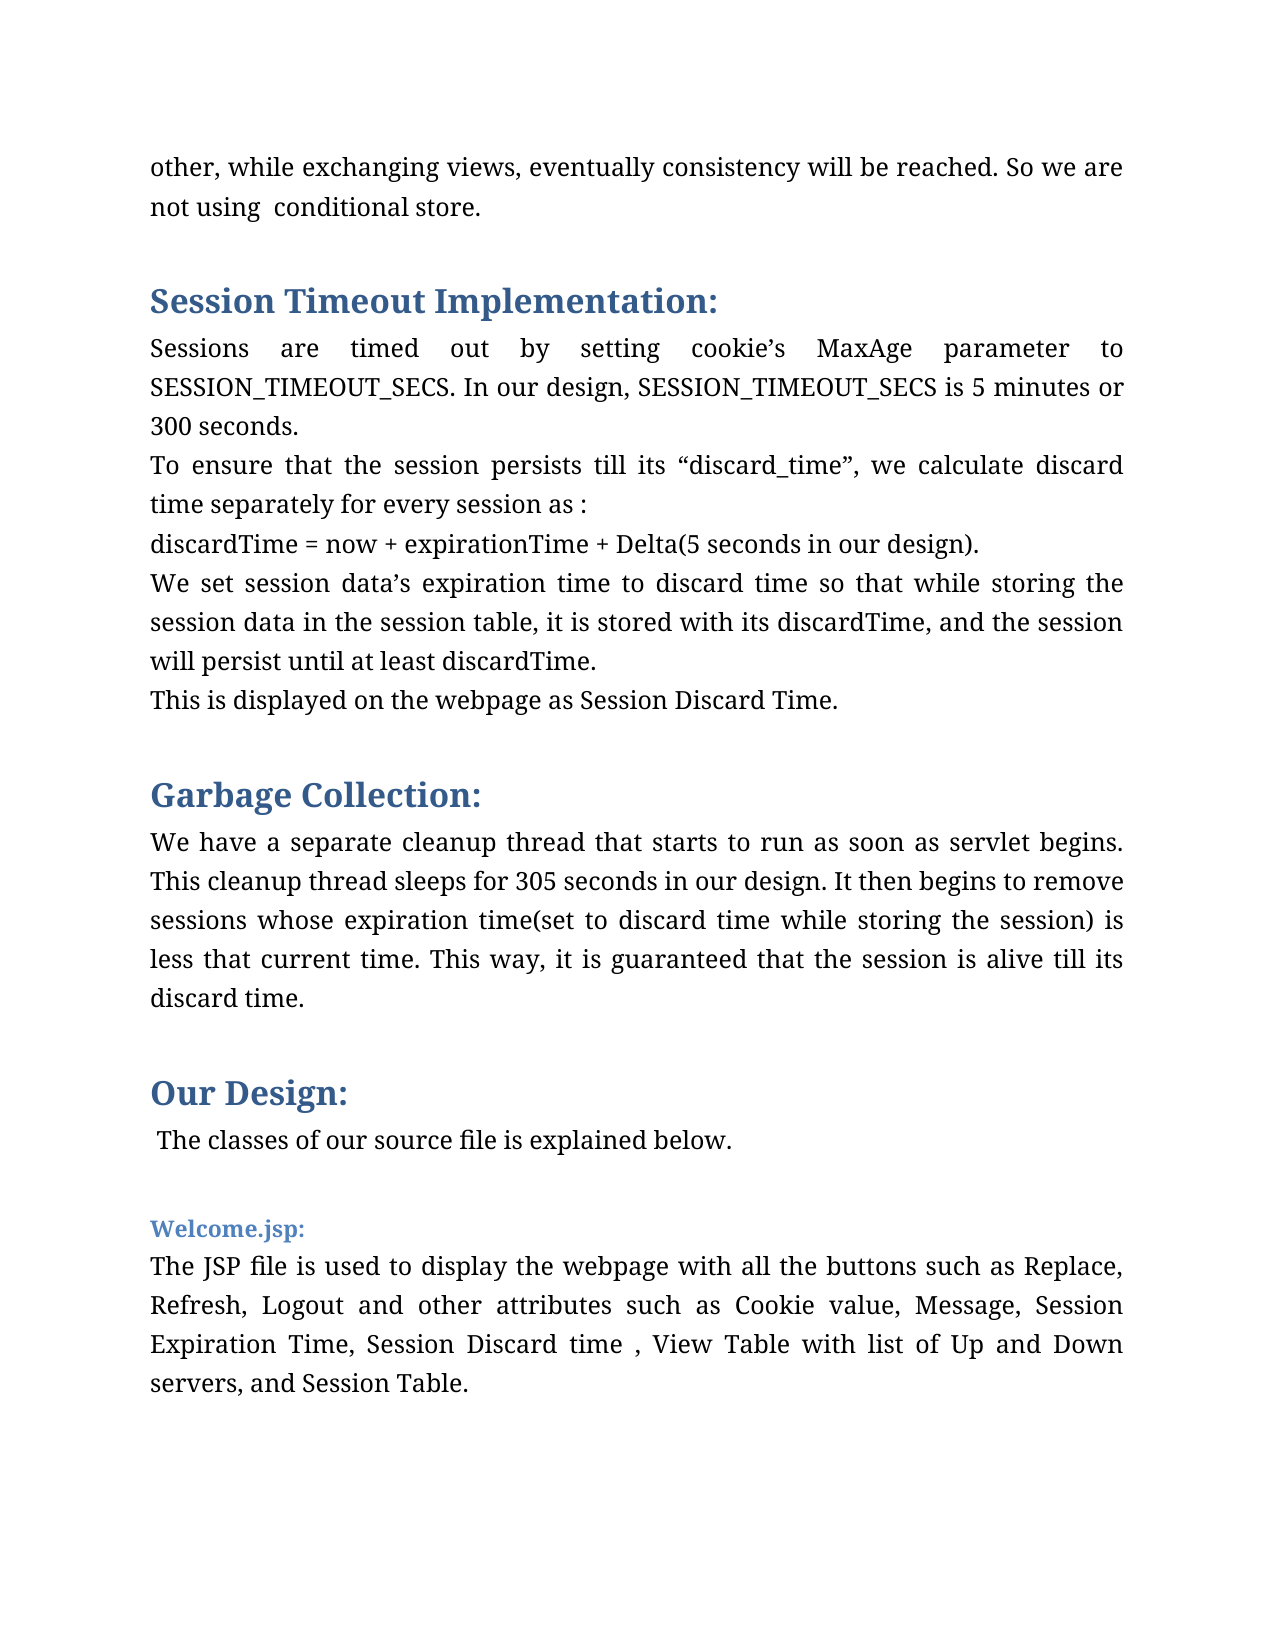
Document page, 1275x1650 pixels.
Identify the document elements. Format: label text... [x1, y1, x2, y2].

subtitle Our Design: [150, 1070, 1125, 1116]
subtitle Welcome.jsp: [150, 1213, 1125, 1244]
text The JSP file is used to display the webpage with all the buttons such as Replace, Refresh, Logout and other attributes such as Cookie value, Message, Session Expiration Time, Session Discard time , View Table with list of Up and Down servers, and Session Table. [150, 1248, 1125, 1400]
text This is displayed on the webpage as Session Discard Time. [150, 683, 1125, 717]
text Sessions are timed out by setting cookie’s MaxAge parameter to SESSION_TIMEOUT_SECS. In our design, SESSION_TIMEOUT_SECS is 5 minutes or 300 seconds. [150, 331, 1125, 443]
subtitle Session Timeout Implementation: [150, 278, 1125, 324]
text discardTime = now + expirationTime + Delta(5 seconds in our design). [150, 526, 1125, 560]
text The classes of our source file is explained below. [150, 1122, 1125, 1156]
text We set session data’s expiration time to discard time so that while storing the session data in the session table, it is stored with its discardTime, and the session will persist until at least discardTime. [150, 566, 1125, 678]
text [150, 150, 1125, 223]
text We have a separate cleanup thread that starts to run as soon as servlet begins. This cleanup thread sleeps for 305 seconds in our design. It then begins to remove sessions whose expiration time(set to discard time while storing the session) is less that current time. This way, it is guaranteed that the session is alive till its discard time. [150, 824, 1125, 1015]
text To ensure that the session persists till its “discard_time”, we calculate discard time separately for every session as : [150, 448, 1125, 521]
subtitle Garbage Collection: [150, 772, 1125, 818]
